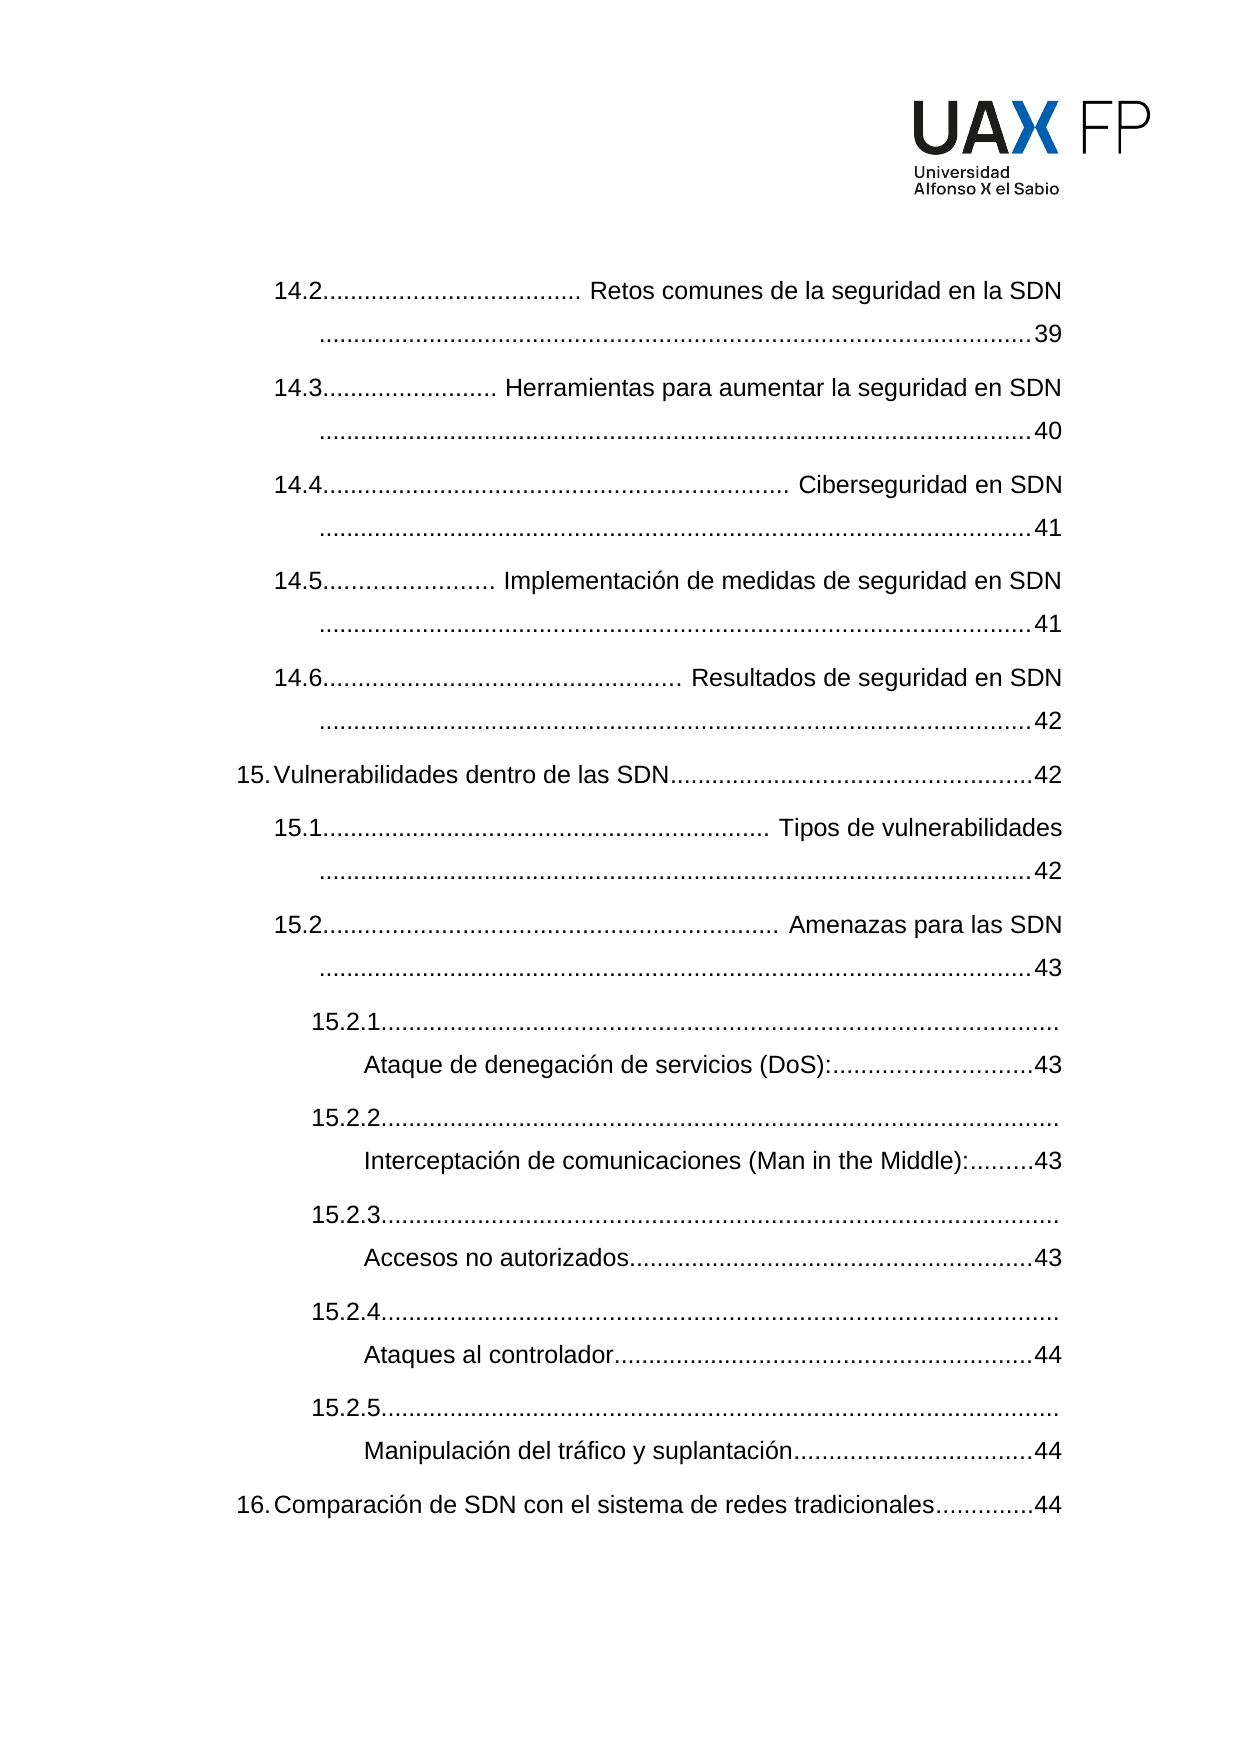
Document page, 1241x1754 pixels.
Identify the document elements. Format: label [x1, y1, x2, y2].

picture [887, 75, 1176, 221]
